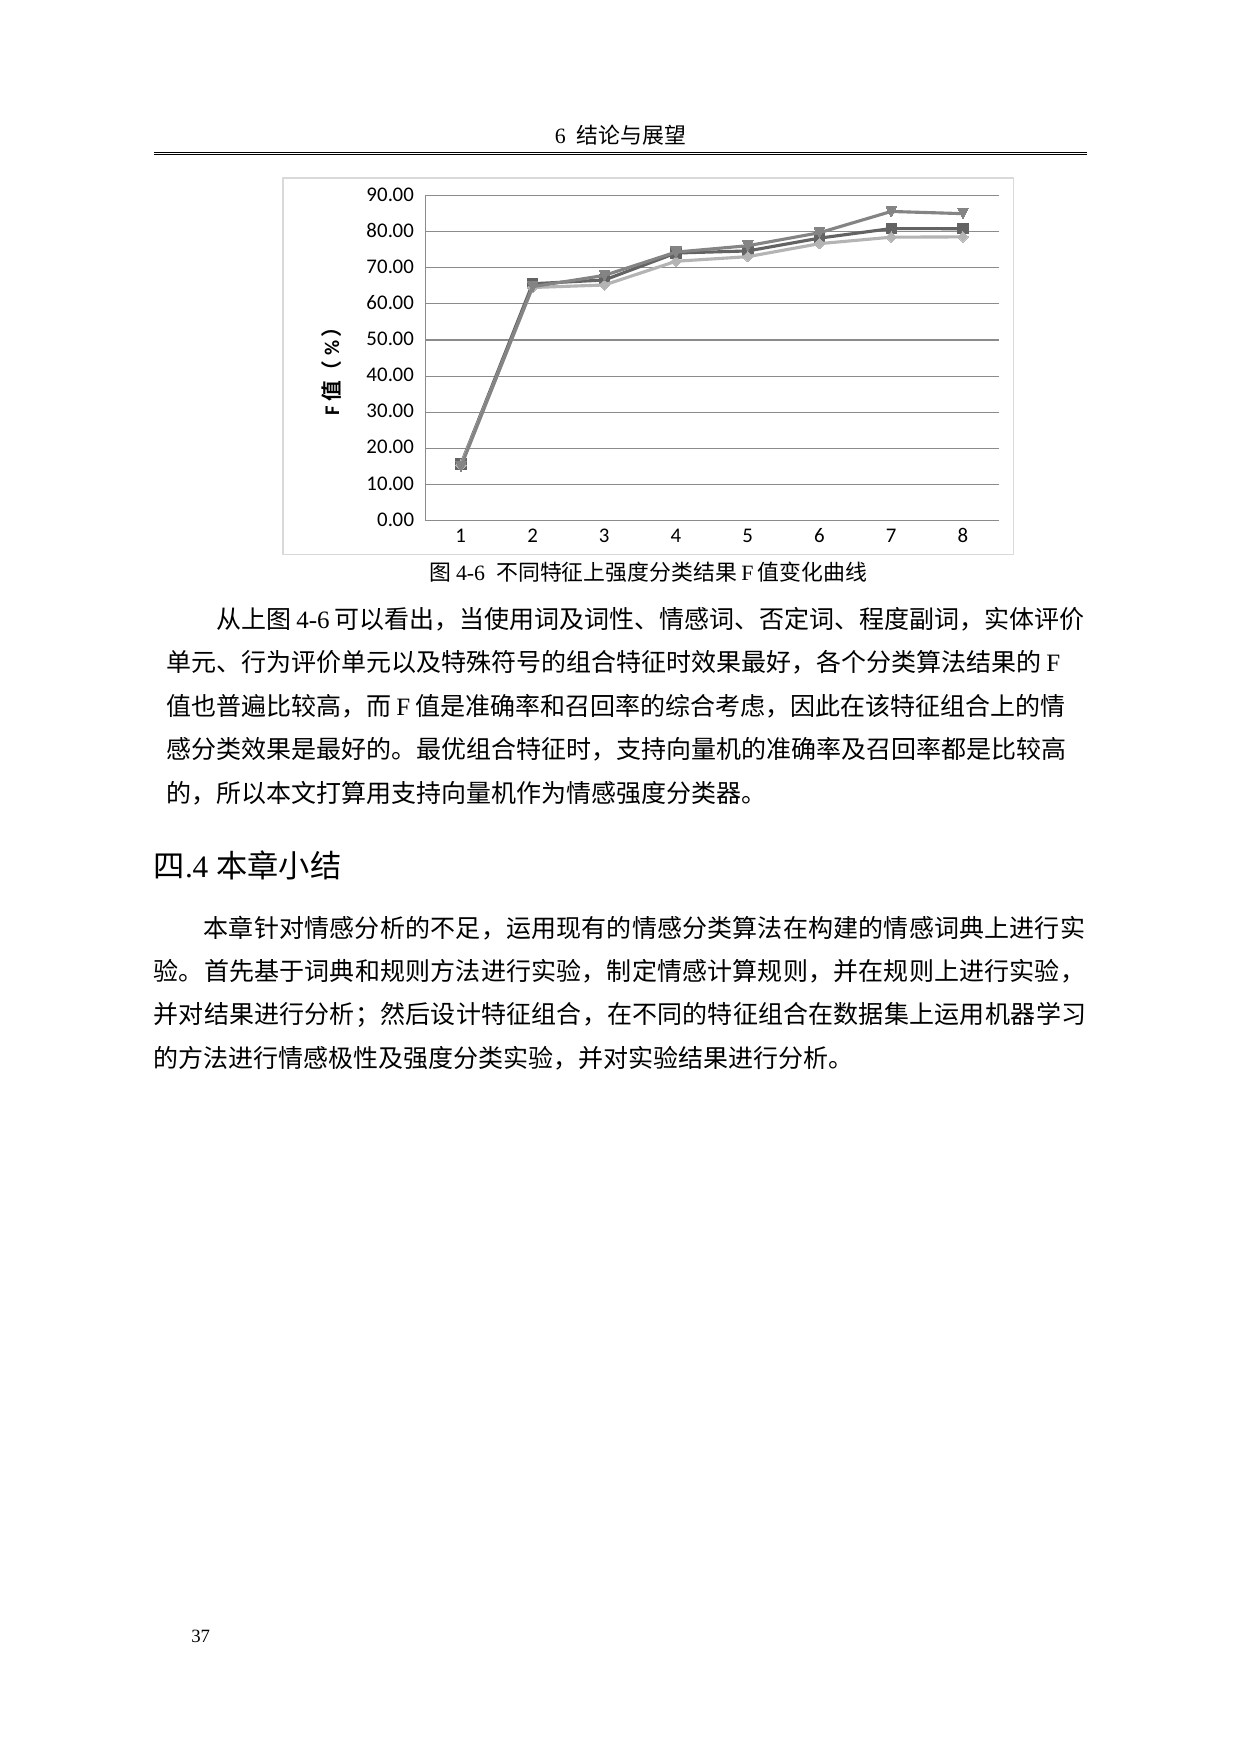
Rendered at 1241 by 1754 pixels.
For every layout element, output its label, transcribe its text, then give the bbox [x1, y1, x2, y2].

list 图4-6 不同特征上强度分类结果F值变化曲线 [166, 555, 1087, 587]
list 从上图4-6可以看出，当使用词及词性、情感词、否定词、程度副词，实体评价单元、行为评价单元以及特殊符号的组合特征时效果最好，各个分类算法结果的F值也普遍比较高，而F值是准确率和召回率的综合考虑，因此在该特征组合上的情感分类效果是最好的。最优组合特征时，支持向量机的准确率及召回率都是比较高的，所以本文打算用支持向量机作为情感强度分类器。 [166, 599, 1087, 809]
text 本章针对情感分析的不足，运用现有的情感分类算法在构建的情感词典上进行实验。首先基于词典和规则方法进行实验，制定情感计算规则，并在规则上进行实验，并对结果进行分析；然后设计特征组合，在不同的特征组合在数据集上运用机器学习的方法进行情感极性及强度分类实验，并对实验结果进行分析。 [153, 908, 1087, 1075]
subtitle 本章小结 [153, 841, 1087, 887]
